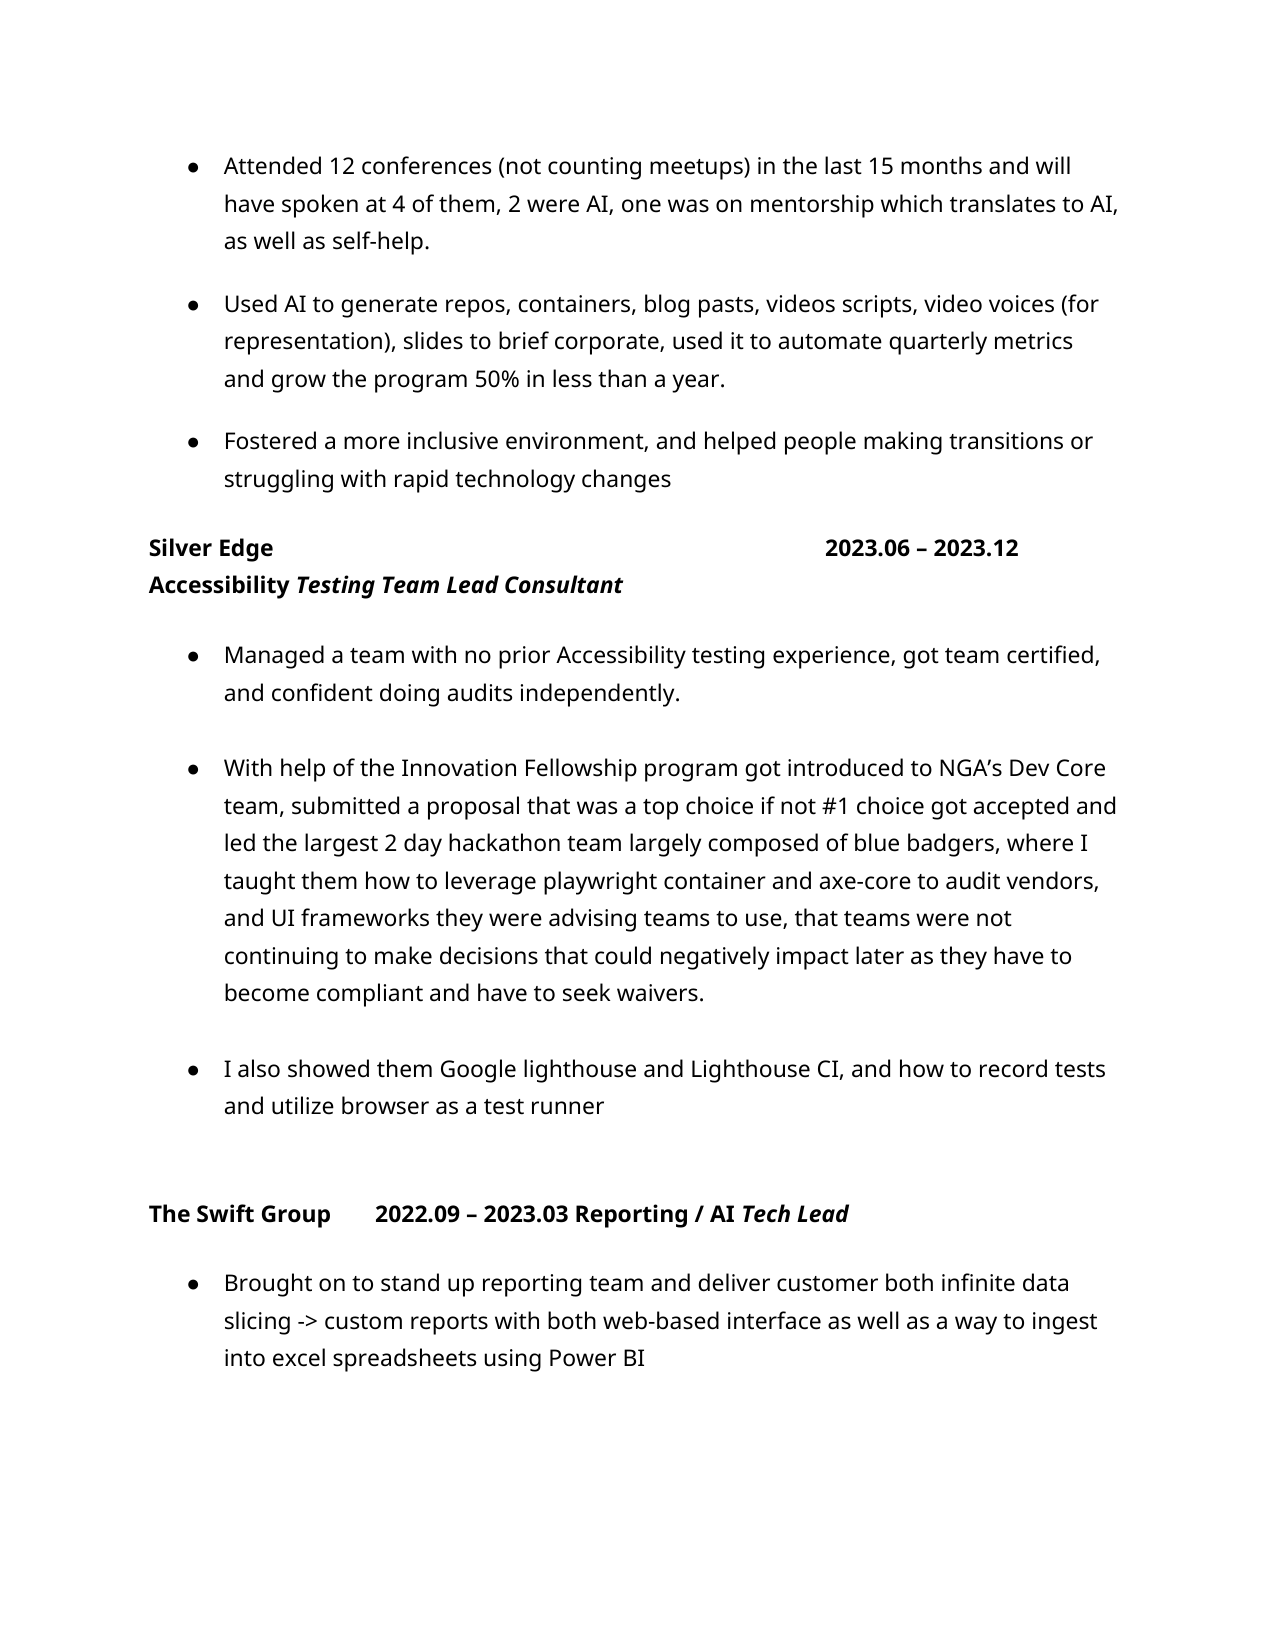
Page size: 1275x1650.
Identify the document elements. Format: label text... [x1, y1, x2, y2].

subtitle Accessibility Testing Team Lead Consultant [148, 569, 1117, 601]
subtitle Silver Edge 2023.06 – 2023.12 [148, 532, 1117, 563]
subtitle The Swift Group 2022.09 – 2023.03 Reporting / AI Tech Lead [148, 1198, 1117, 1229]
list I also showed them Google lighthouse and Lighthouse CI, and how to record tests and utilize browser as a test runner [186, 1053, 1120, 1121]
list Used AI to generate repos, containers, blog pasts, videos scripts, video voices (for representation), slides to brief corporate, used it to automate quarterly metrics and grow the program 50% in less than a year. [186, 288, 1120, 394]
list With help of the Innovation Fellowship program got introduced to NGA’s Dev Core team, submitted a proposal that was a top choice if not #1 choice got accepted and led the largest 2 day hackathon team largely composed of blue badgers, where I taught them how to leverage playwright container and axe-core to audit vendors, and UI frameworks they were advising teams to use, that teams were not continuing to make decisions that could negatively impact later as they have to become compliant and have to seek waivers. [186, 752, 1120, 1046]
list Fostered a more inclusive environment, and helped people making transitions or struggling with rapid technology changes [186, 425, 1120, 494]
list Attended 12 conferences (not counting meetups) in the last 15 months and will have spoken at 4 of them, 2 were AI, one was on mentorship which translates to AI, as well as self-help. [186, 150, 1120, 256]
list Brought on to stand up reporting team and deliver customer both infinite data slicing -> custom reports with both web-based interface as well as a way to ingest into excel spreadsheets using Power BI [186, 1267, 1120, 1411]
list Managed a team with no prior Accessibility testing experience, got team certified, and confident doing audits independently. [186, 639, 1120, 745]
